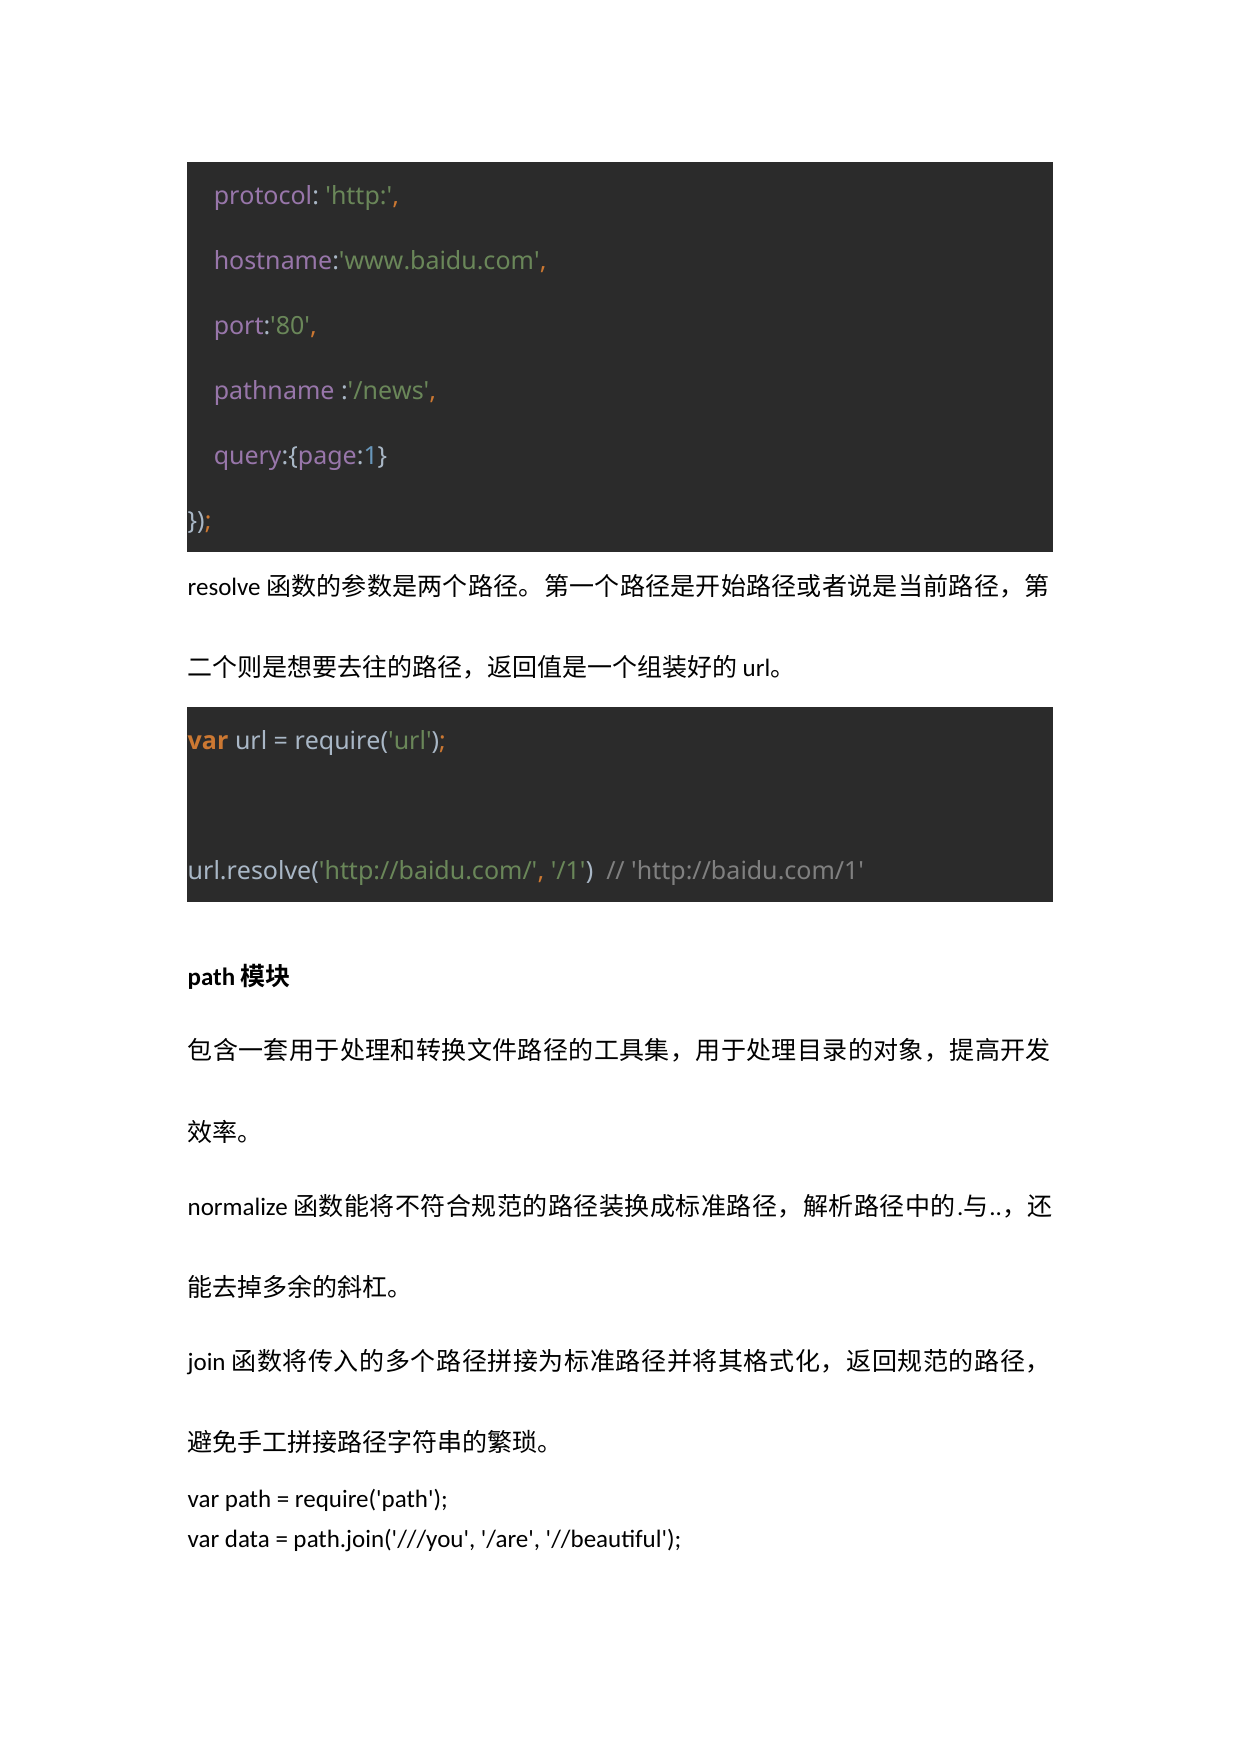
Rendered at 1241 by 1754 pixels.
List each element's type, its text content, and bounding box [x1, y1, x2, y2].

text var path = require('path'); [187, 1482, 1053, 1515]
text path模块 [187, 942, 1053, 1007]
text 包含一套用于处理和转换文件路径的工具集，用于处理目录的对象，提高开发效率。 [187, 1016, 1053, 1163]
text normalize函数能将不符合规范的路径装换成标准路径，解析路径中的.与..，还能去掉多余的斜杠。 [187, 1172, 1053, 1318]
text var data = path.join('///you', '/are', '//beautiful'); [187, 1522, 1053, 1555]
text join函数将传入的多个路径拼接为标准路径并将其格式化，返回规范的路径，避免手工拼接路径字符串的繁琐。 [187, 1327, 1053, 1473]
text var url = require('url'); url.resolve('http://baidu.com/', '/1') // 'http://baidu.com/1' [187, 707, 1053, 902]
text resolve函数的参数是两个路径。第一个路径是开始路径或者说是当前路径，第二个则是想要去往的路径，返回值是一个组装好的url。 [187, 552, 1053, 698]
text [187, 162, 1053, 552]
